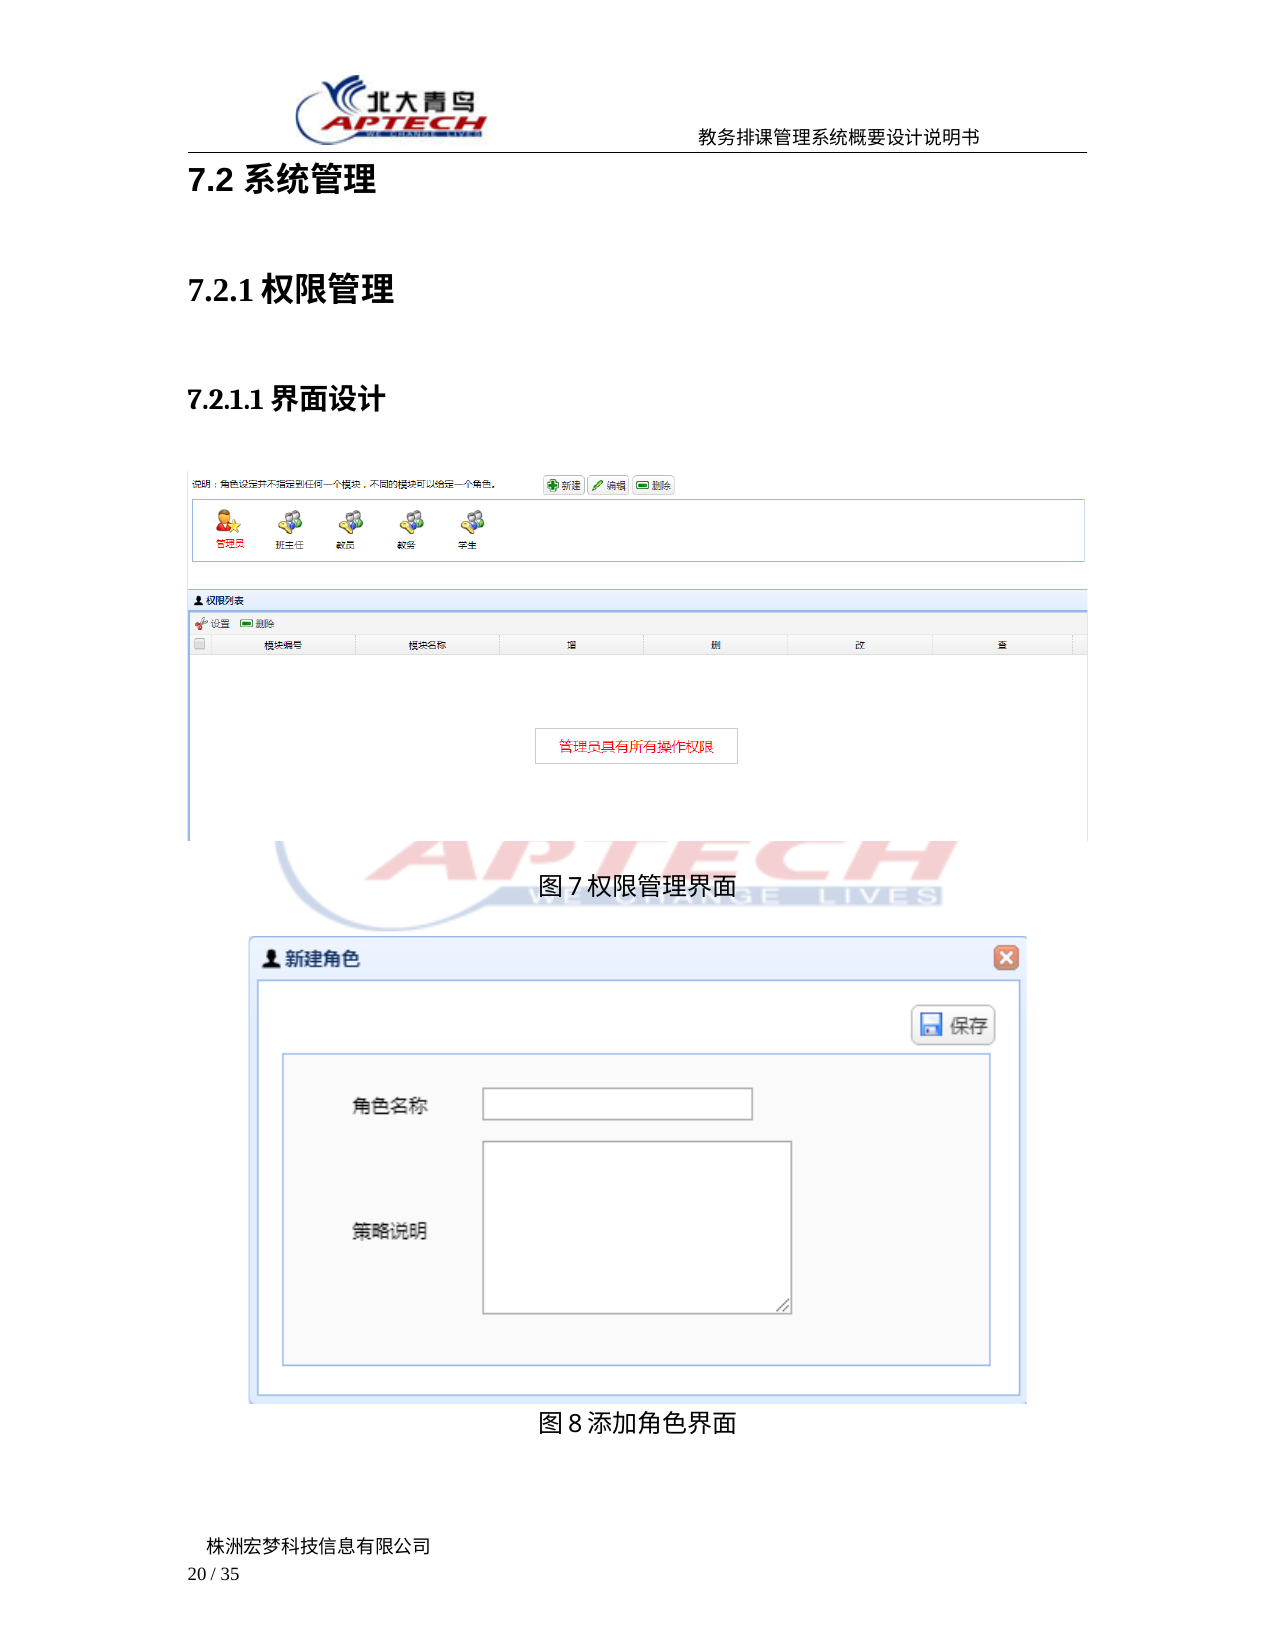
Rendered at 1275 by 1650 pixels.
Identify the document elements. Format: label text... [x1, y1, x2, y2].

subtitle 7.2.1.1 界面设计 [187, 375, 1087, 418]
subtitle 7.2 系统管理 [187, 153, 1087, 201]
text 图8添加角色界面 [187, 1403, 1087, 1440]
picture [187, 471, 1088, 1404]
picture [295, 75, 488, 145]
subtitle 7.2.1权限管理 [187, 263, 1087, 311]
text 图7权限管理界面 [187, 866, 1087, 902]
